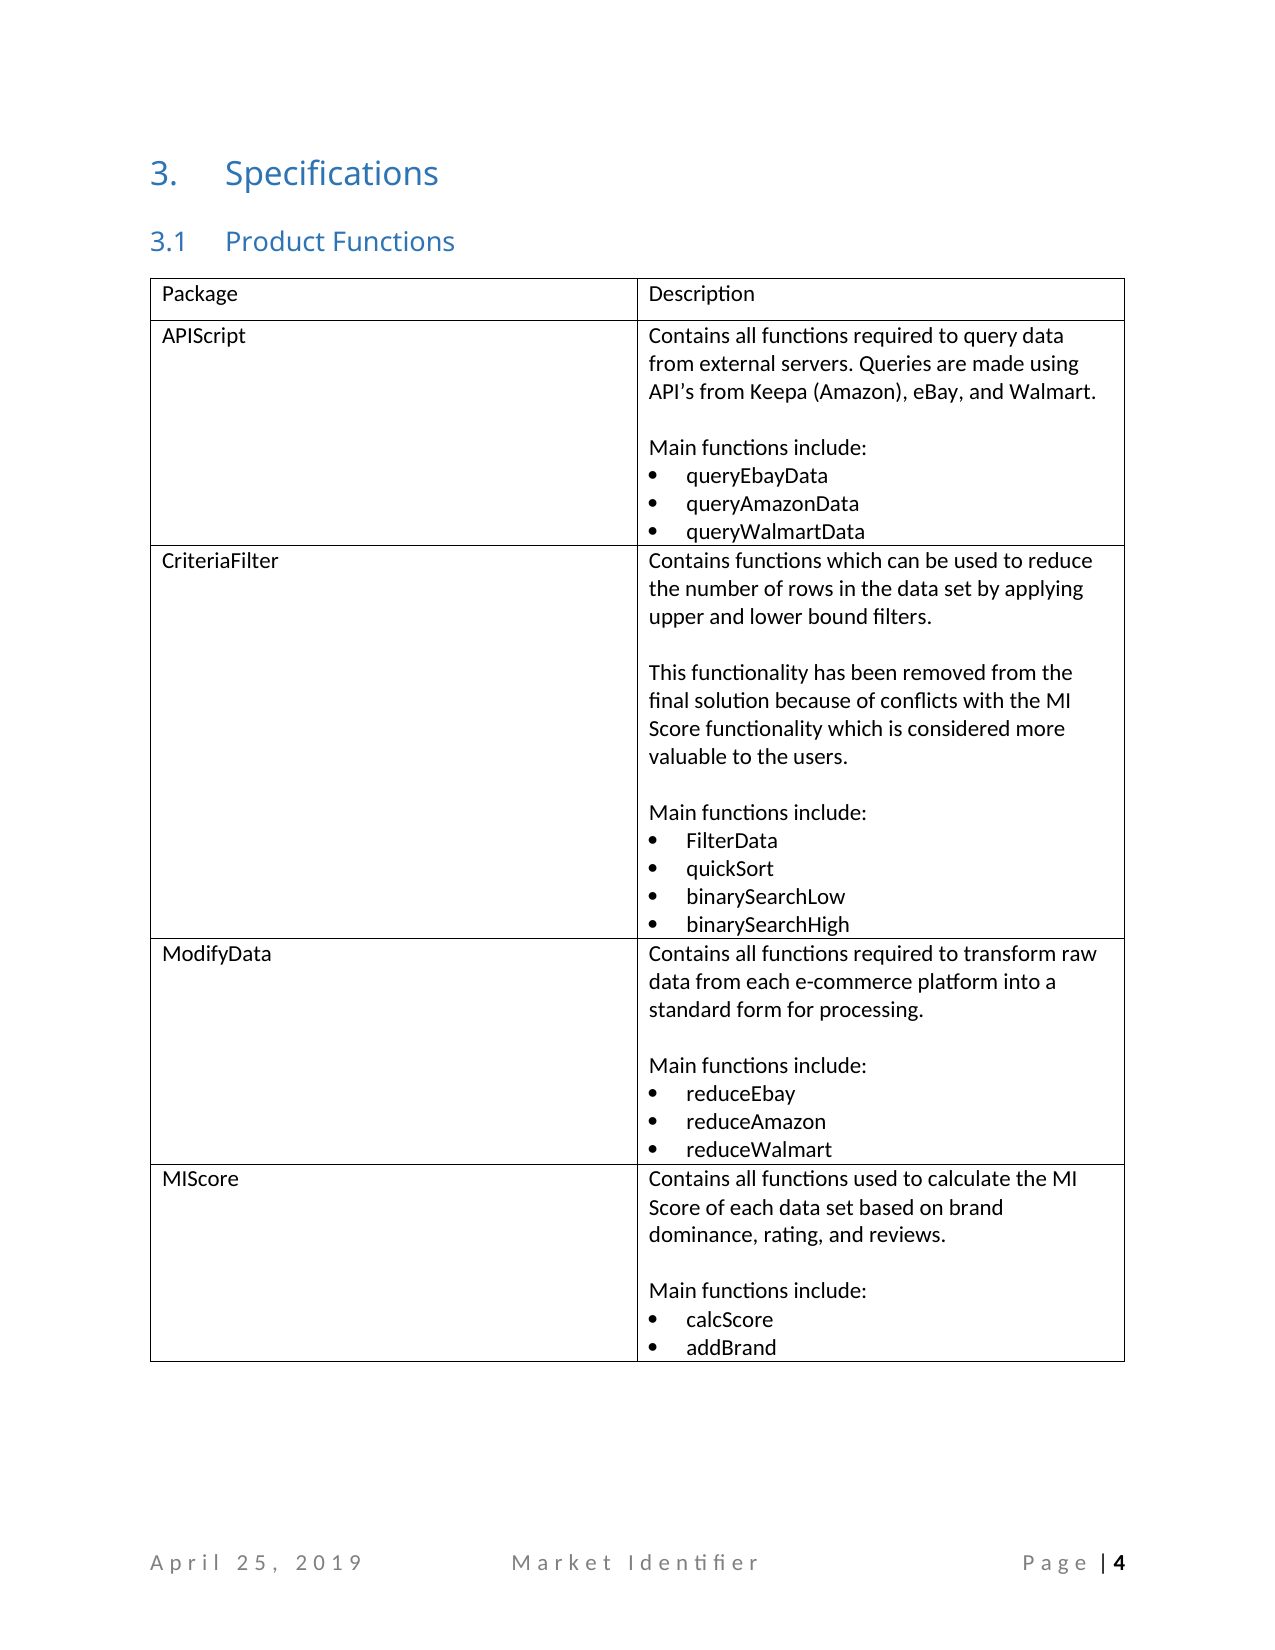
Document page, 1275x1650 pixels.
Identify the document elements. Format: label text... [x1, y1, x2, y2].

subtitle 3. Specifications [150, 150, 1125, 195]
table_header Package [151, 279, 637, 320]
table_cell Contains all functions required to query data from external servers. Queries are made using API’s from Keepa (Amazon), eBay, and Walmart. Main functions include: queryEbayData queryAmazonData queryWalmartData [638, 321, 1124, 545]
table_header Description [638, 279, 1124, 320]
subtitle 3.1 Product Functions [150, 222, 1125, 259]
table_cell MIScore [151, 1165, 637, 1361]
table_cell Contains all functions required to transform raw data from each e-commerce platform into a standard form for processing. Main functions include: reduceEbay reduceAmazon reduceWalmart [638, 939, 1124, 1163]
table_cell Contains functions which can be used to reduce the number of rows in the data set by applying upper and lower bound filters. This functionality has been removed from the final solution because of conflicts with the MI Score functionality which is considered more valuable to the users. Main functions include: FilterData quickSort binarySearchLow binarySearchHigh [638, 546, 1124, 938]
table_cell ModifyData [151, 939, 637, 1163]
table_cell APIScript [151, 321, 637, 545]
table_cell Contains all functions used to calculate the MI Score of each data set based on brand dominance, rating, and reviews. Main functions include: calcScore addBrand [638, 1165, 1124, 1361]
table_cell CriteriaFilter [151, 546, 637, 938]
